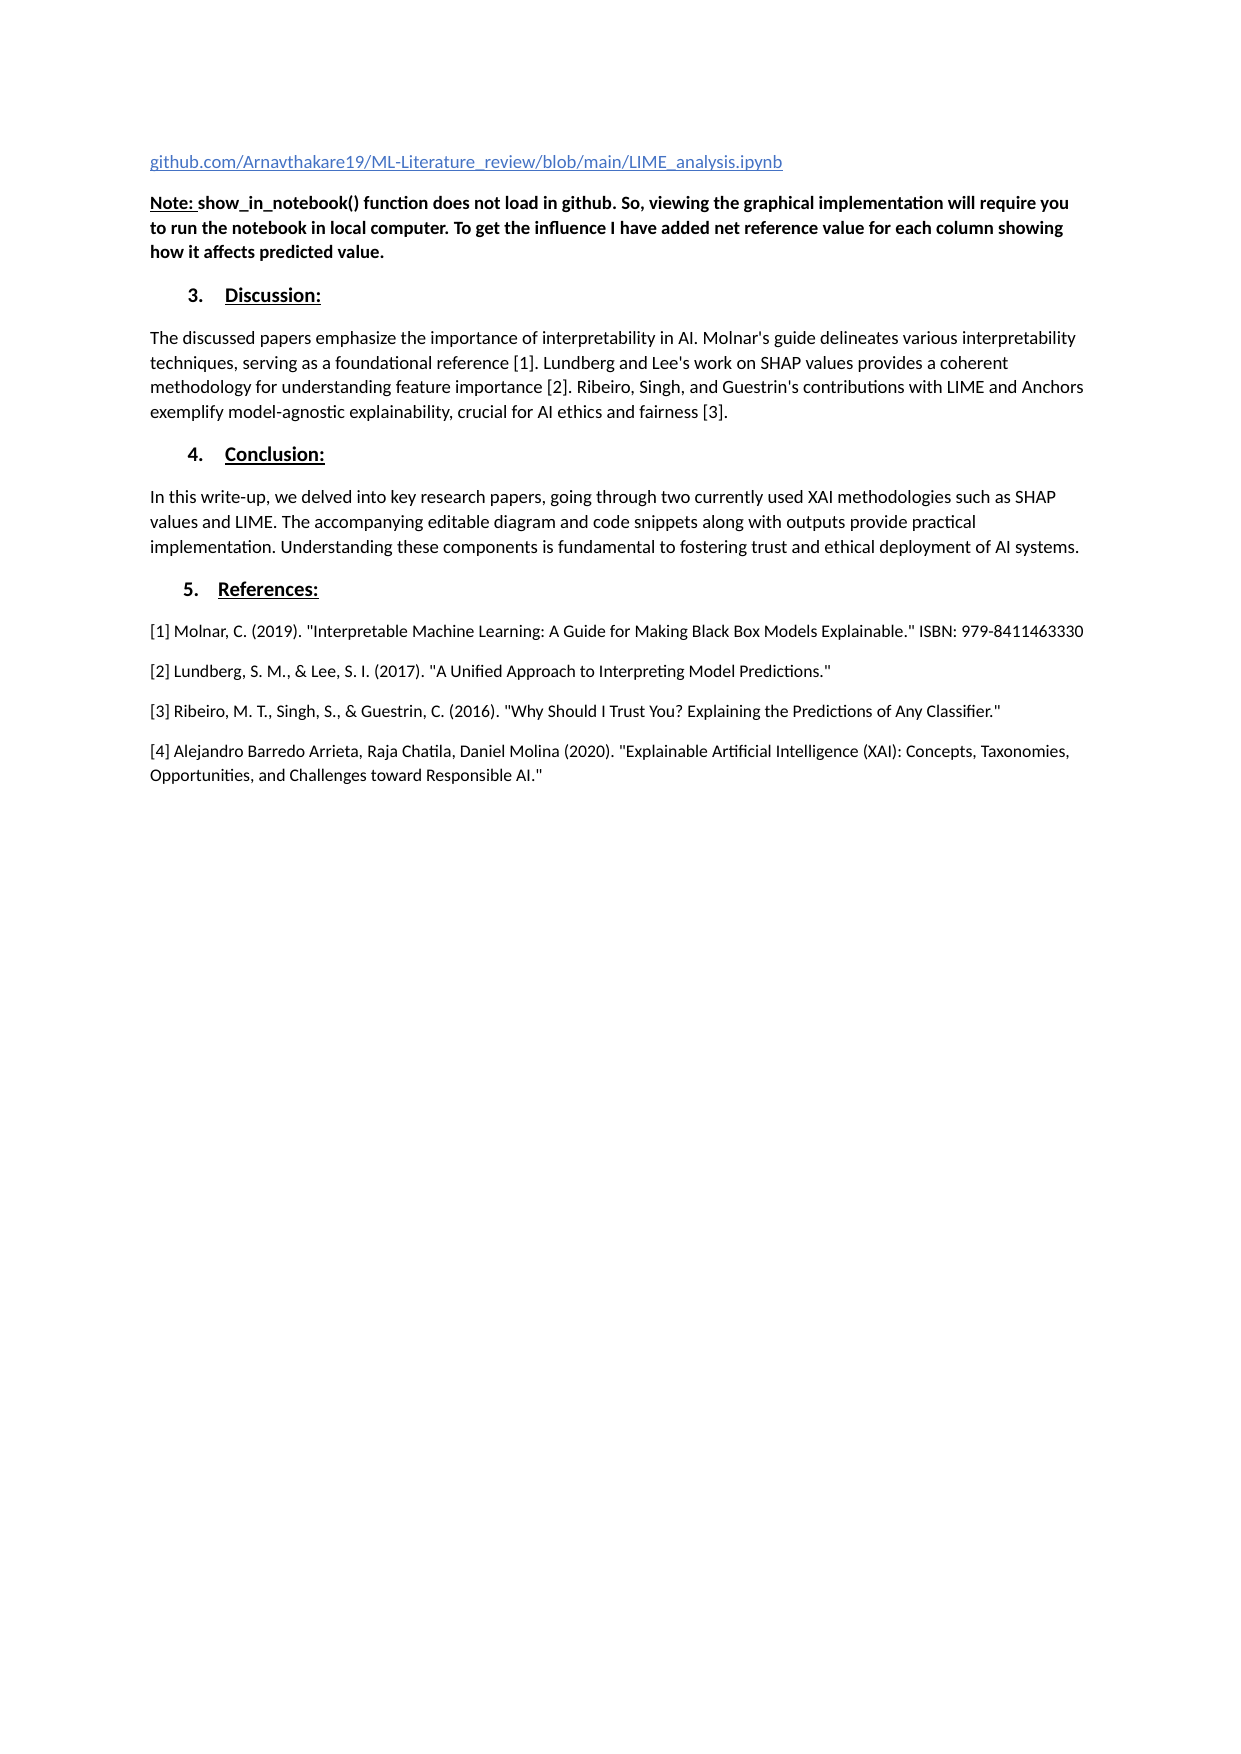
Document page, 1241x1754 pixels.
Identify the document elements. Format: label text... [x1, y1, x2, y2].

text github.com/Arnavthakare19/ML-Literature_review/blob/main/LIME_analysis.ipynb [150, 150, 1090, 173]
list Conclusion: [187, 442, 1090, 467]
text [2] Lundberg, S. M., & Lee, S. I. (2017). "A Unified Approach to Interpreting Model Predictions." [150, 660, 1090, 682]
text [1] Molnar, C. (2019). "Interpretable Machine Learning: A Guide for Making Black Box Models Explainable." ISBN: 979-8411463330 [150, 620, 1090, 642]
list Discussion: [187, 282, 1090, 307]
text [3] Ribeiro, M. T., Singh, S., & Guestrin, C. (2016). "Why Should I Trust You? Explaining the Predictions of Any Classifier." [150, 700, 1090, 722]
text Note: show_in_notebook() function does not load in github. So, viewing the graphical implementation will require you to run the notebook in local computer. To get the influence I have added net reference value for each column showing how it affects predicted value. [150, 191, 1090, 264]
text The discussed papers emphasize the importance of interpretability in AI. Molnar's guide delineates various interpretability techniques, serving as a foundational reference [1]. Lundberg and Lee's work on SHAP values provides a coherent methodology for understanding feature importance [2]. Ribeiro, Singh, and Guestrin's contributions with LIME and Anchors exemplify model-agnostic explainability, crucial for AI ethics and fairness [3]. [150, 326, 1090, 423]
text In this write-up, we delved into key research papers, going through two currently used XAI methodologies such as SHAP values and LIME. The accompanying editable diagram and code snippets along with outputs provide practical implementation. Understanding these components is fundamental to fostering trust and ethical deployment of AI systems. [150, 486, 1090, 558]
text 5. References: [150, 576, 1090, 602]
text [4] Alejandro Barredo Arrieta, Raja Chatila, Daniel Molina (2020). "Explainable Artificial Intelligence (XAI): Concepts, Taxonomies, Opportunities, and Challenges toward Responsible AI." [150, 740, 1090, 785]
